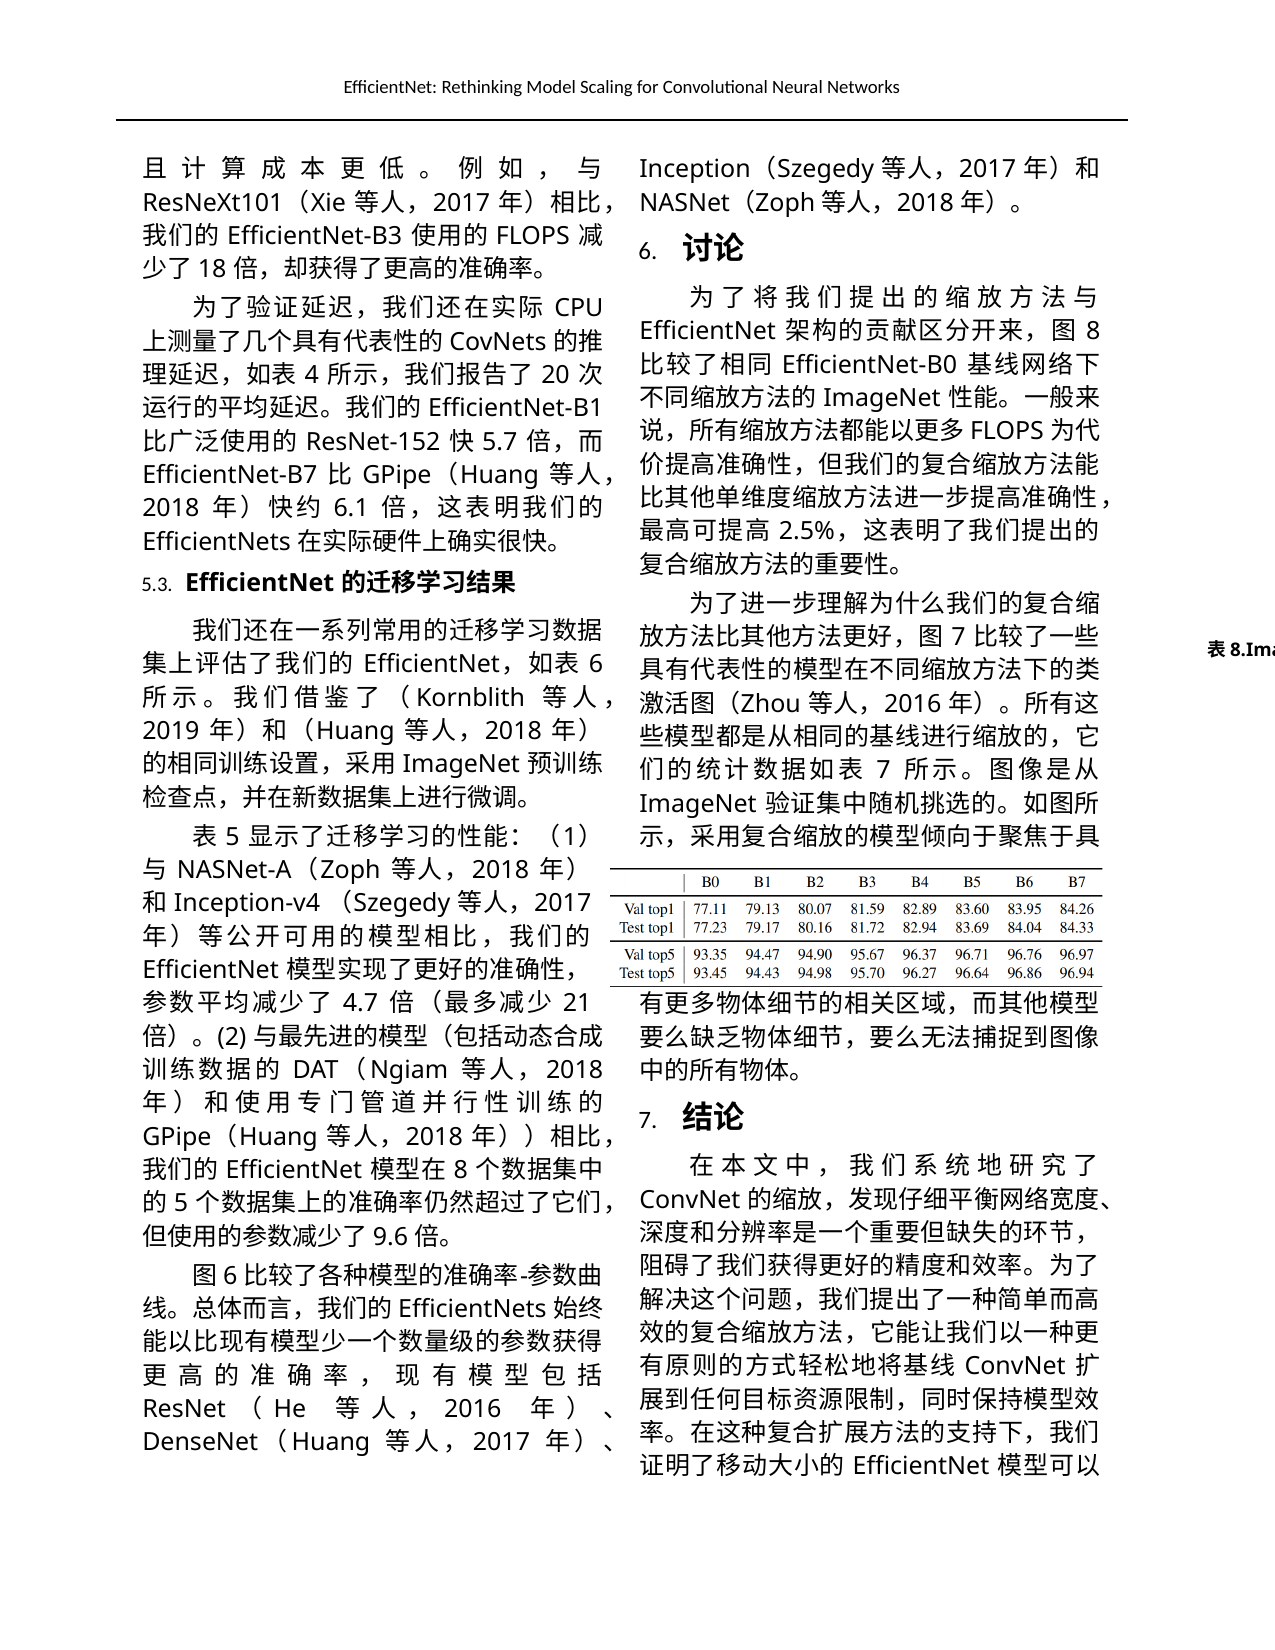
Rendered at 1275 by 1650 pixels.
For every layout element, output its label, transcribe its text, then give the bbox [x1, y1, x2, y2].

text 图 6 比较了各种模型的准确率-参数曲线。总体而言，我们的 EfficientNets 始终能以比现有模型少一个数量级的参数获得更高的准确率，现有模型包括 ResNet（He 等人，2016 年）、DenseNet（Huang 等人，2017 年）、Inception（Szegedy 等人，2017 年）和 NASNet（Zoph 等人，2018 年）。 [639, 151, 1100, 218]
text 为了进一步理解为什么我们的复合缩放方法比其他方法更好，图 7 比较了一些具有代表性的模型在不同缩放方法下的类激活图（Zhou 等人，2016 年）。所有这些模型都是从相同的基线进行缩放的，它们的统计数据如表 7 所示。图像是从 ImageNet 验证集中随机挑选的。如图所示，采用复合缩放的模型倾向于聚焦于具有更多物体细节的相关区域，而其他模型要么缺乏物体细节，要么无法捕捉到图像中的所有物体。 [639, 585, 1100, 868]
subtitle 结论 [638, 1092, 1102, 1137]
picture [610, 868, 1103, 987]
text 为了将我们提出的缩放方法与 EfficientNet 架构的贡献区分开来，图 8 比较了相同 EfficientNet-B0 基线网络下不同缩放方法的 ImageNet 性能。一般来说，所有缩放方法都能以更多 FLOPS 为代价提高准确性，但我们的复合缩放方法能比其他单维度缩放方法进一步提高准确性，最高可提高 2.5%，这表明了我们提出的复合缩放方法的重要性。 [639, 280, 1100, 580]
subtitle 讨论 [638, 223, 1102, 269]
text 图 6 比较了各种模型的准确率-参数曲线。总体而言，我们的 EfficientNets 始终能以比现有模型少一个数量级的参数获得更高的准确率，现有模型包括 ResNet（He 等人，2016 年）、DenseNet（Huang 等人，2017 年）、Inception（Szegedy 等人，2017 年）和 NASNet（Zoph 等人，2018 年）。 [142, 1257, 603, 1457]
text 表 5 显示了迁移学习的性能：（1）与 NASNet-A（Zoph 等人，2018 年）和 Inception-v4 （Szegedy 等人，2017 年）等公开可用的模型相比，我们的 EfficientNet 模型实现了更好的准确性，参数平均减少了 4.7 倍（最多减少 21 倍）。(2) 与最先进的模型（包括动态合成训练数据的 DAT（Ngiam 等人，2018 年）和使用专门管道并行性训练的 GPipe（Huang 等人，2018 年））相比，我们的 EfficientNet 模型在 8 个数据集中的 5 个数据集上的准确率仍然超过了它们，但使用的参数减少了 9.6 倍。 [142, 818, 603, 1252]
text 我们还在一系列常用的迁移学习数据集上评估了我们的 EfficientNet，如表 6 所示。我们借鉴了（Kornblith 等人，2019 年）和（Huang 等人，2018 年）的相同训练设置，采用 ImageNet 预训练检查点，并在新数据集上进行微调。 [142, 613, 603, 813]
text 为了进一步理解为什么我们的复合缩放方法比其他方法更好，图 7 比较了一些具有代表性的模型在不同缩放方法下的类激活图（Zhou 等人，2016 年）。所有这些模型都是从相同的基线进行缩放的，它们的统计数据如表 7 所示。图像是从 ImageNet 验证集中随机挑选的。如图所示，采用复合缩放的模型倾向于聚焦于具有更多物体细节的相关区域，而其他模型要么缺乏物体细节，要么无法捕捉到图像中的所有物体。 [639, 987, 1100, 1086]
subtitle EfficientNet 的迁移学习结果 [141, 562, 603, 599]
text 为了验证延迟，我们还在实际 CPU 上测量了几个具有代表性的 CovNets 的推理延迟，如表 4 所示，我们报告了 20 次运行的平均延迟。我们的 EfficientNet-B1 比广泛使用的 ResNet-152 快 5.7 倍，而 EfficientNet-B7 比 GPipe（Huang 等人，2018 年）快约 6.1 倍，这表明我们的 EfficientNets 在实际硬件上确实很快。 [142, 290, 603, 557]
